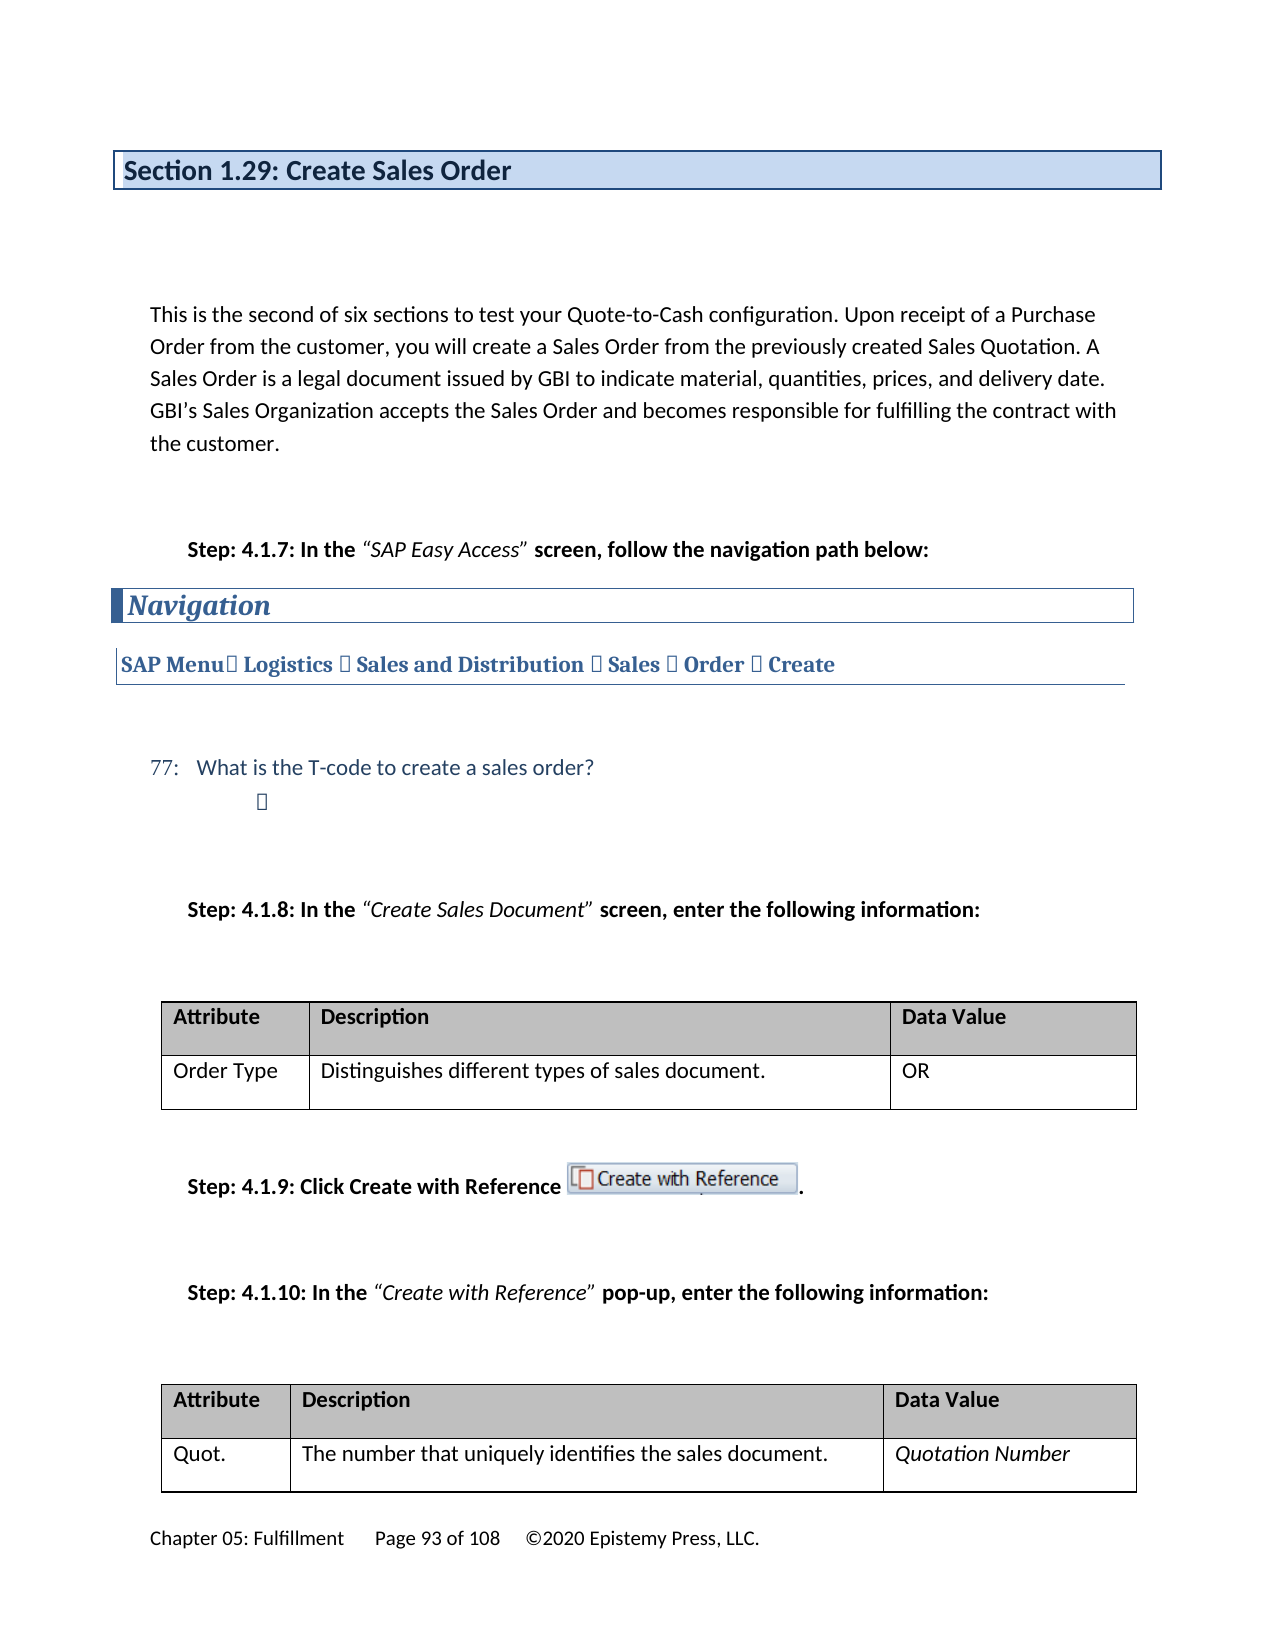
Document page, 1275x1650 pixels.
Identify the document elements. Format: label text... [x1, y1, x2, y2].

table_header Data Value [884, 1385, 1136, 1438]
table_cell Quotation Number [884, 1439, 1136, 1491]
text Click Create with Reference . [187, 1163, 1125, 1200]
text In the “SAP Easy Access” screen, follow the navigation path below: [187, 535, 1125, 563]
table_header Attribute [162, 1003, 309, 1055]
table_header Attribute [162, 1385, 290, 1438]
text Create Sales Order [123, 152, 1160, 188]
table_cell Quot. [162, 1439, 290, 1491]
text Navigation [123, 589, 1133, 622]
text This is the second of six sections to test your Quote-to-Cash configuration. Upon receipt of a Purchase Order from the customer, you will create a Sales Order from the previously created Sales Quotation. A Sales Order is a legal document issued by GBI to indicate material, quantities, prices, and delivery date. GBI’s Sales Organization accepts the Sales Order and becomes responsible for fulfilling the contract with the customer. [150, 300, 1125, 457]
table_cell The number that uniquely identifies the sales document. [291, 1439, 883, 1491]
text What is the T-code to create a sales order?  [150, 753, 1125, 817]
table_cell Order Type [162, 1056, 309, 1109]
table_header Data Value [891, 1003, 1136, 1055]
table_header Description [310, 1003, 890, 1055]
picture [566, 1162, 799, 1195]
text In the “Create with Reference” pop-up, enter the following information: [187, 1278, 1125, 1306]
table_cell OR [891, 1056, 1136, 1109]
text In the “Create Sales Document” screen, enter the following information: [187, 895, 1125, 923]
text SAP Menu Logistics  Sales and Distribution  Sales  Order  Create [117, 648, 1125, 684]
table_header Description [291, 1385, 883, 1438]
table_cell Distinguishes different types of sales document. [310, 1056, 890, 1109]
